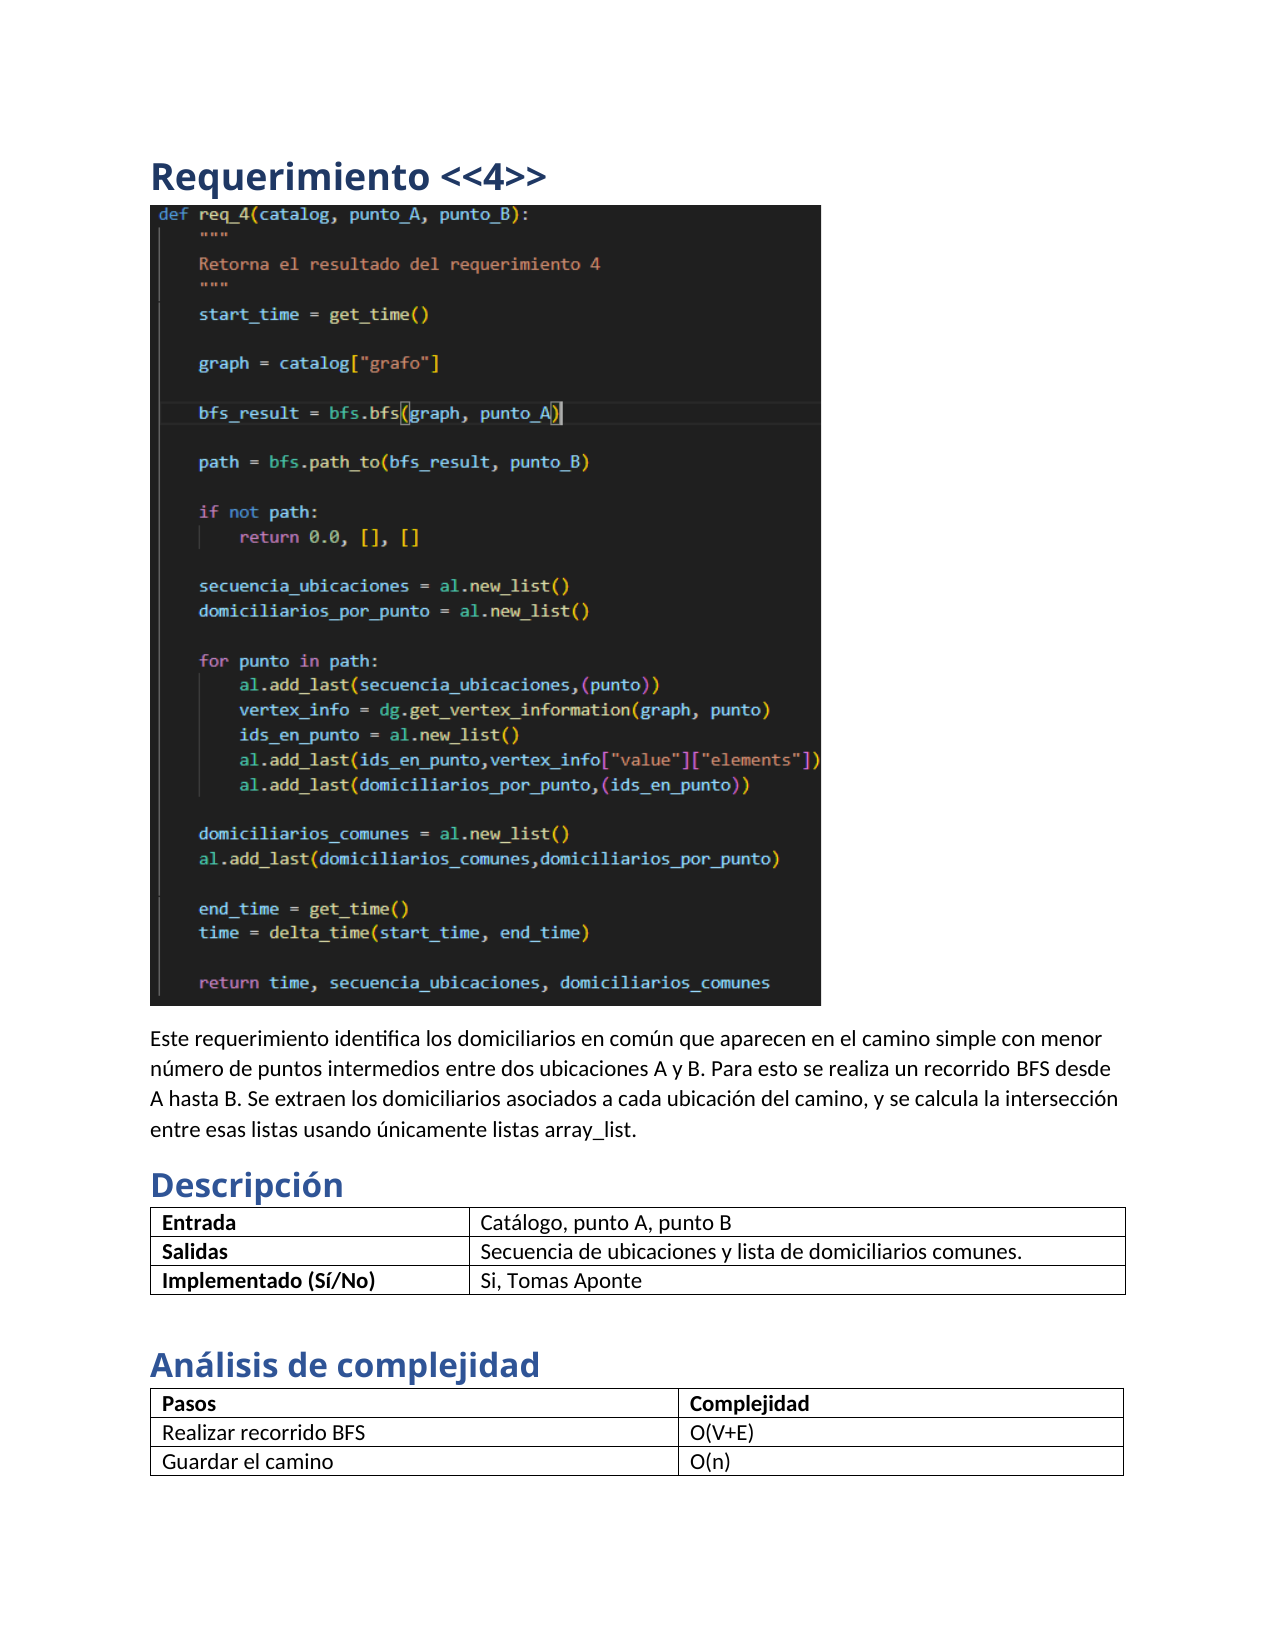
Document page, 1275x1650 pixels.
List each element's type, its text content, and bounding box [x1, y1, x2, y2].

subtitle Análisis de complejidad [150, 1342, 1125, 1388]
table_cell Salidas [151, 1237, 469, 1265]
table_header Entrada [151, 1208, 469, 1236]
table_cell Si, Tomas Aponte [470, 1266, 1125, 1294]
table_cell Guardar el camino [151, 1447, 678, 1475]
table_cell Realizar recorrido BFS [151, 1418, 678, 1446]
text Este requerimiento identifica los domiciliarios en común que aparecen en el camino simple con menor número de puntos intermedios entre dos ubicaciones A y B. Para esto se realiza un recorrido BFS desde A hasta B. Se extraen los domiciliarios asociados a cada ubicación del camino, y se calcula la intersección entre esas listas usando únicamente listas array_list. [150, 1024, 1125, 1143]
subtitle Descripción [150, 1162, 1125, 1207]
table_cell O(n) [679, 1447, 1123, 1475]
table_header Pasos [151, 1389, 678, 1417]
subtitle Requerimiento <<4>> [150, 150, 1125, 201]
table_cell Implementado (Sí/No) [151, 1266, 469, 1294]
table_cell O(V+E) [679, 1418, 1123, 1446]
table_header Complejidad [679, 1389, 1123, 1417]
picture [150, 205, 822, 1006]
table_cell Secuencia de ubicaciones y lista de domiciliarios comunes. [470, 1237, 1125, 1265]
table_header Catálogo, punto A, punto B [470, 1208, 1125, 1236]
